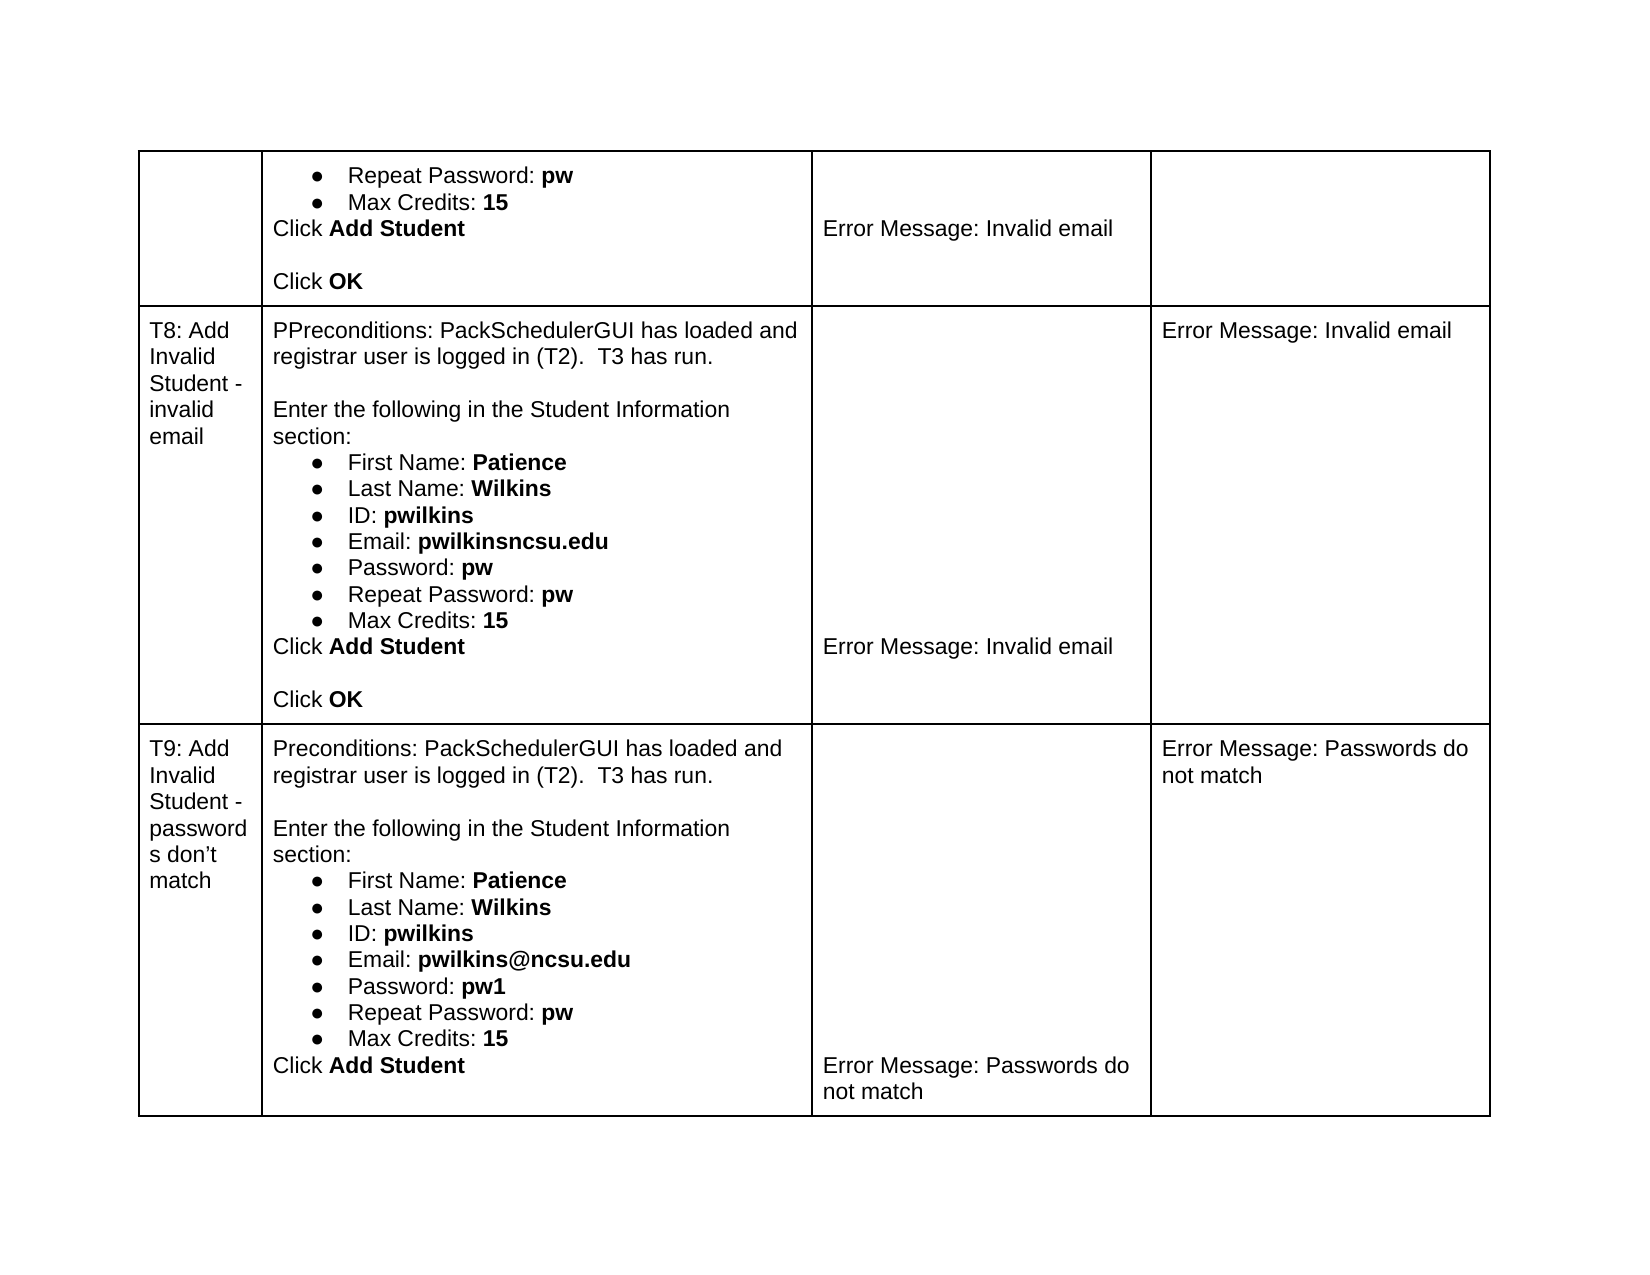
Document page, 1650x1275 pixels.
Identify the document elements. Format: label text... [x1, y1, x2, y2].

table_cell PPreconditions: PackSchedulerGUI has loaded and registrar user is logged in (T2). T3 has run. Enter the following in the Student Information section: First Name: Patience Last Name: Wilkins ID: pwilkins Email: pwilkinsncsu.edu Password: pw Repeat Password: pw Max Credits: 15 Click Add Student Click OK [263, 307, 811, 723]
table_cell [813, 725, 1150, 1115]
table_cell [140, 725, 261, 1115]
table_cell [140, 152, 261, 305]
table_cell Error Message: Invalid email [1152, 307, 1489, 723]
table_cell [263, 152, 811, 305]
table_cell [263, 725, 811, 1115]
table_cell T8: Add Invalid Student - invalid email [140, 307, 261, 723]
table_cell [813, 152, 1150, 305]
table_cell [1152, 725, 1489, 1115]
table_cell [1152, 152, 1489, 305]
table_cell Error Message: Invalid email [813, 307, 1150, 723]
